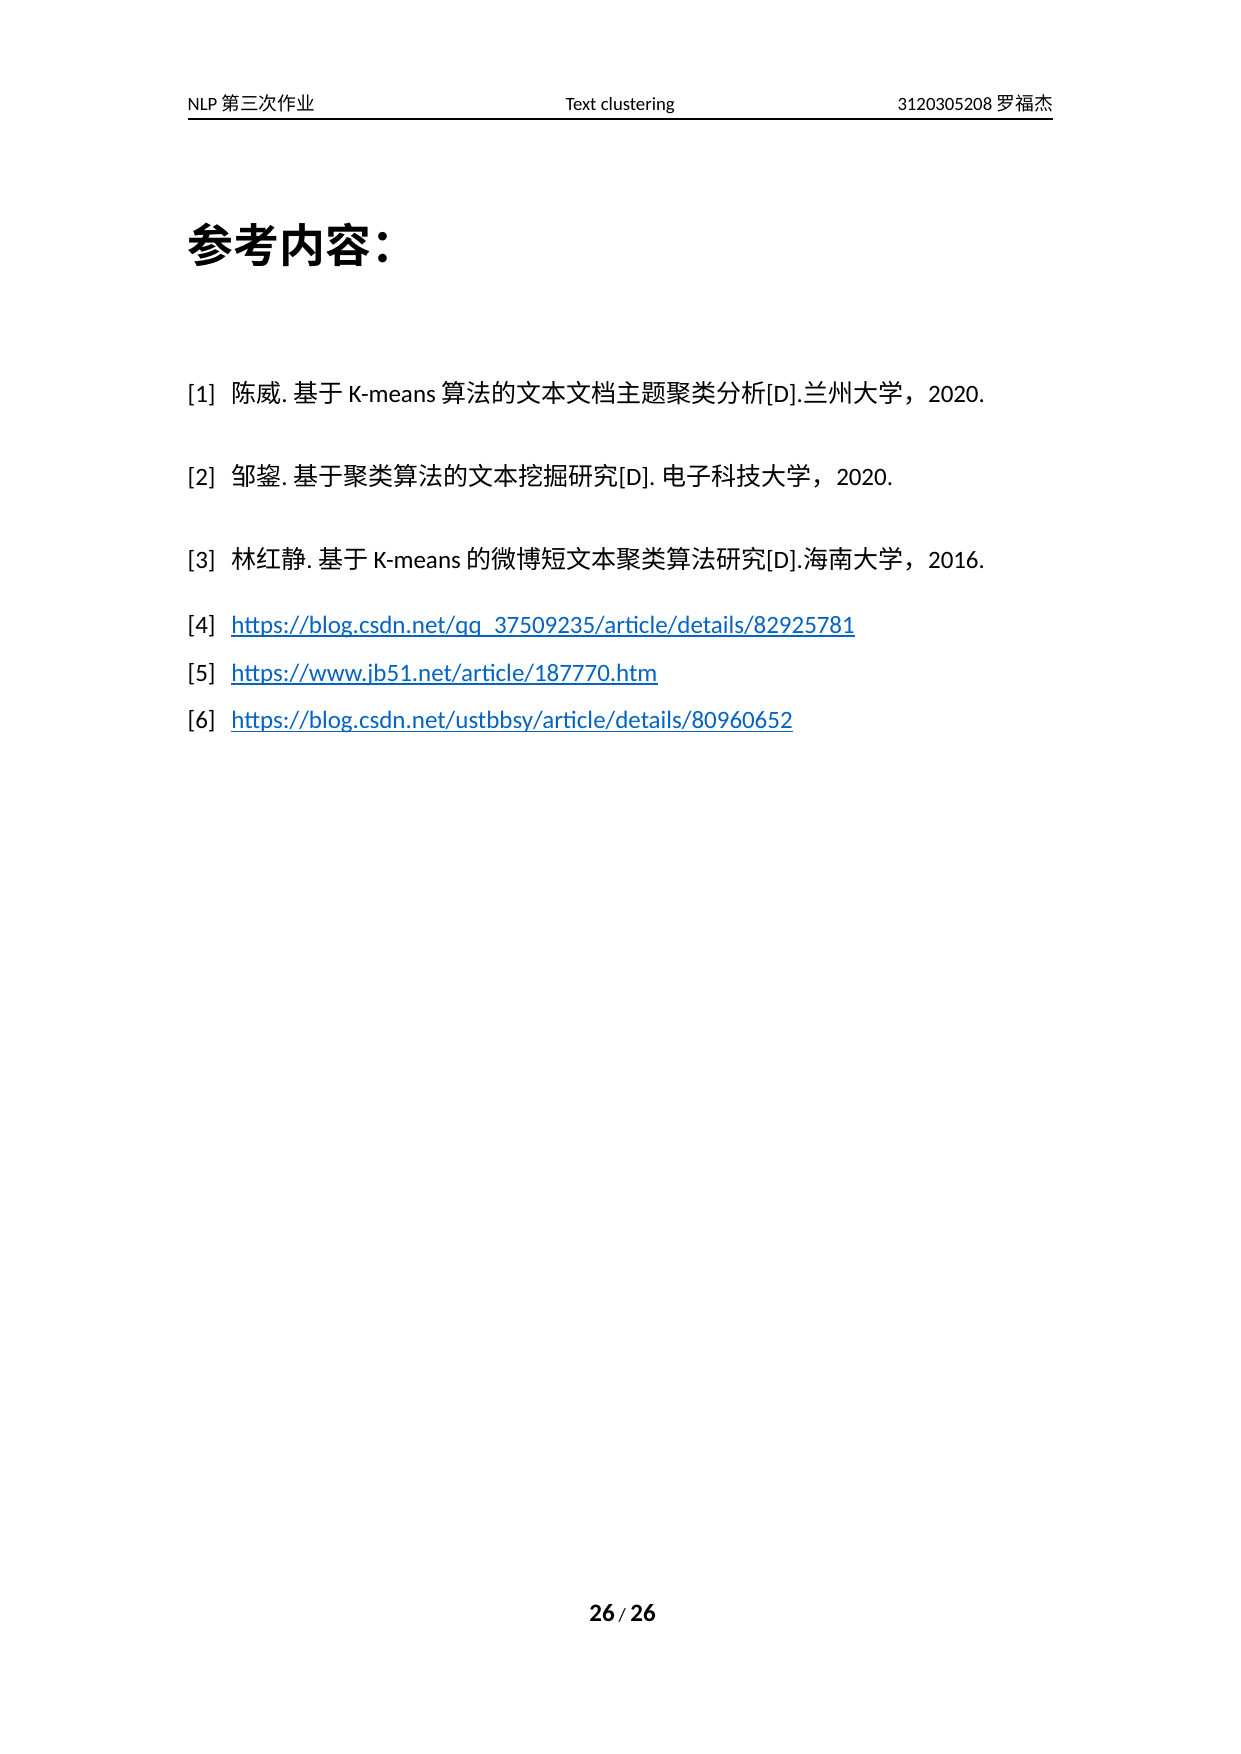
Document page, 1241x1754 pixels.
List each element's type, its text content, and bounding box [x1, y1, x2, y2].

list 陈威. 基于K-means算法的文本文档主题聚类分析[D].兰州大学，2020. [187, 359, 1053, 424]
list 邹鋆. 基于聚类算法的文本挖掘研究[D]. 电子科技大学，2020. [187, 442, 1053, 507]
subtitle 参考内容： [187, 194, 1053, 291]
list https://blog.csdn.net/ustbbsy/article/details/80960652 [187, 704, 1053, 736]
list https://blog.csdn.net/qq_37509235/article/details/82925781 [187, 608, 1053, 641]
list 林红静. 基于K-means的微博短文本聚类算法研究[D].海南大学，2016. [187, 525, 1053, 590]
list https://www.jb51.net/article/187770.htm [187, 656, 1053, 688]
